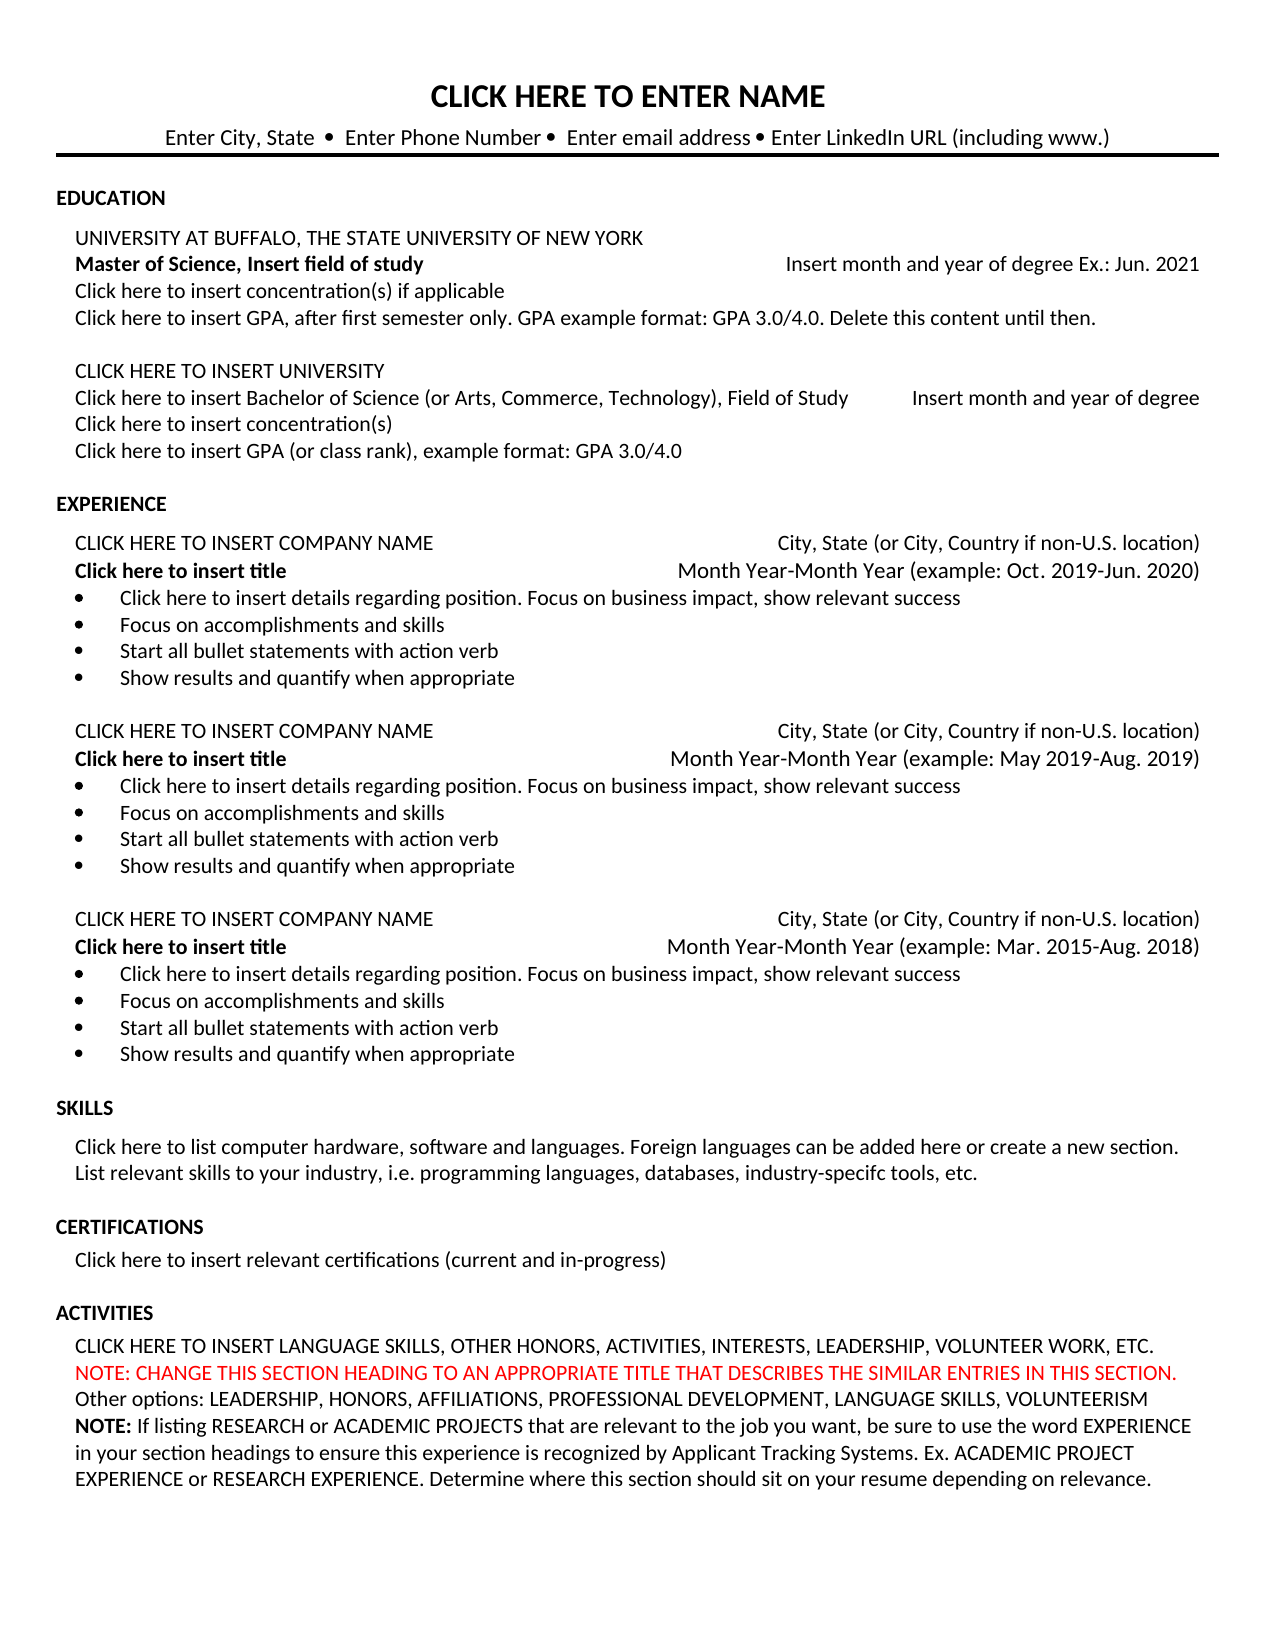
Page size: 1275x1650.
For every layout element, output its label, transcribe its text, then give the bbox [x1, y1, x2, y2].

text (or City, Country if non-U.S. location) [75, 529, 1200, 556]
text NOTE: If listing RESEARCH or ACADEMIC PROJECTS that are relevant to the job you want, be sure to use the word EXPERIENCE in your section headings to ensure this experience is recognized by Applicant Tracking Systems. Ex. ACADEMIC PROJECT EXPERIENCE or RESEARCH EXPERIENCE. Determine where this section should sit on your resume depending on relevance. [75, 1412, 1200, 1492]
text (or City, Country if non-U.S. location) [75, 718, 1200, 744]
subtitle Activities [56, 1299, 1200, 1326]
text University at BUffalo, THe STATE UNIVERSITY OF NEW YORK [75, 224, 1252, 250]
text EDUCATION [56, 184, 1200, 211]
subtitle EXPERIENCE [56, 490, 1200, 517]
subtitle Certifications [56, 1213, 1200, 1239]
text only. GPA example format: GPA 3.0/4.0. Delete this content until then. [75, 304, 1252, 330]
text (or City, Country if non-U.S. location) [75, 906, 1200, 932]
text Other options: Leadership, Honors, affiliations, PROFESSIONAL DEVELOPMENT, language skills, VOLUNTEERISM [75, 1385, 1200, 1412]
text Master of Science, [75, 250, 1252, 277]
subtitle SKILLS [56, 1094, 1200, 1120]
